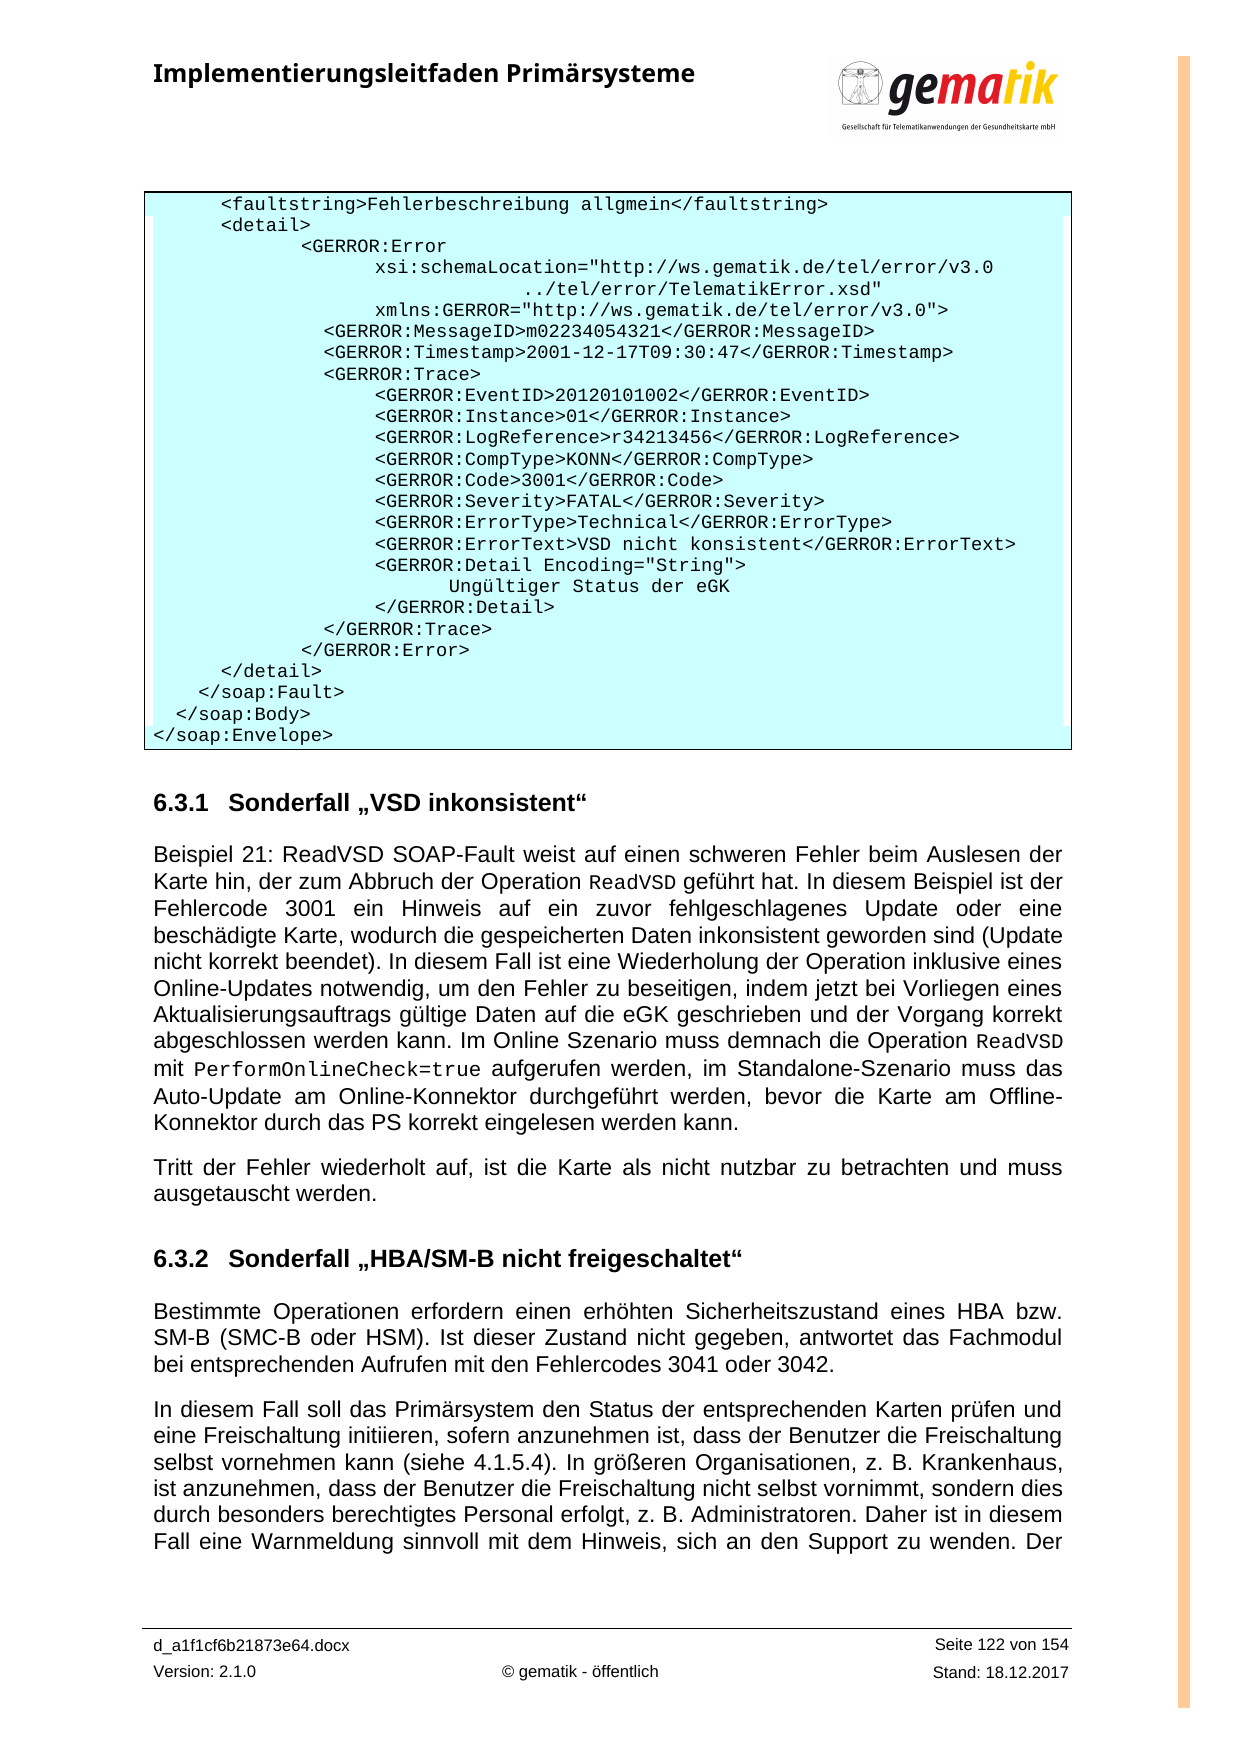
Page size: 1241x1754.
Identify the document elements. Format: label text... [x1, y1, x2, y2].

list <GERROR:ErrorText>VSD nicht konsistent</GERROR:ErrorText> [153, 534, 1063, 556]
list </GERROR:Trace> [153, 619, 1063, 641]
subtitle Sonderfall „VSD inkonsistent“ [153, 788, 1063, 816]
list <GERROR:ErrorType>Technical</GERROR:ErrorType> [153, 513, 1063, 534]
list </detail> [153, 662, 1063, 683]
list </GERROR:Detail> [153, 598, 1063, 619]
list <GERROR:Error [153, 237, 1063, 258]
list </GERROR:Error> [153, 641, 1063, 662]
list <GERROR:CompType>KONN</GERROR:CompType> [153, 449, 1063, 471]
text Bestimmte Operationen erfordern einen erhöhten Sicherheitszustand eines HBA bzw. SM-B (SMC-B oder HSM). Ist dieser Zustand nicht gegeben, antwortet das Fachmodul bei entsprechenden Aufrufen mit den Fehlercodes 3041 oder 3042. [153, 1298, 1063, 1377]
text Tritt der Fehler wiederholt auf, ist die Karte als nicht nutzbar zu betrachten und muss ausgetauscht werden. [153, 1154, 1063, 1207]
list <GERROR:Timestamp>2001-12-17T09:30:47</GERROR:Timestamp> [153, 343, 1063, 364]
text Beispiel 21: ReadVSD SOAP-Fault weist auf einen schweren Fehler beim Auslesen der Karte hin, der zum Abbruch der Operation ReadVSD geführt hat. In diesem Beispiel ist der Fehlercode 3001 ein Hinweis auf ein zuvor fehlgeschlagenes Update oder eine beschädigte Karte, wodurch die gespeicherten Daten inkonsistent geworden sind (Update nicht korrekt beendet). In diesem Fall ist eine Wiederholung der Operation inklusive eines Online-Updates notwendig, um den Fehler zu beseitigen, indem jetzt bei Vorliegen eines Aktualisierungsauftrags gültige Daten auf die eGK geschrieben und der Vorgang korrekt abgeschlossen werden kann. Im Online Szenario muss demnach die Operation ReadVSD mit PerformOnlineCheck=true aufgerufen werden, im Standalone-Szenario muss das Auto-Update am Online-Konnektor durchgeführt werden, bevor die Karte am Offline-Konnektor durch das PS korrekt eingelesen werden kann. [153, 841, 1063, 1135]
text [153, 1396, 1063, 1554]
list <detail> [153, 216, 1063, 237]
list <GERROR:LogReference>r34213456</GERROR:LogReference> [153, 428, 1063, 449]
subtitle Sonderfall „HBA/SM-B nicht freigeschaltet“ [153, 1244, 1063, 1273]
list Ungültiger Status der eGK [153, 577, 1063, 598]
picture [829, 56, 1061, 140]
list <GERROR:Instance>01</GERROR:Instance> [153, 407, 1063, 428]
list <faultstring>Fehlerbeschreibung allgmein</faultstring> [145, 193, 1071, 216]
list xmlns:GERROR="http://ws.gematik.de/tel/error/v3.0"> [153, 301, 1063, 322]
list </soap:Envelope> [145, 723, 1071, 749]
list <GERROR:EventID>20120101002</GERROR:EventID> [153, 386, 1063, 407]
list <GERROR:Detail Encoding="String"> [153, 556, 1063, 577]
list <GERROR:MessageID>m02234054321</GERROR:MessageID> [153, 322, 1063, 343]
list xsi:schemaLocation="http://ws.gematik.de/tel/error/v3.0 ../tel/error/TelematikError.xsd" [153, 258, 1063, 301]
list </soap:Fault> [153, 683, 1063, 704]
list </soap:Body> [153, 704, 1063, 723]
list <GERROR:Trace> [153, 364, 1063, 386]
list <GERROR:Severity>FATAL</GERROR:Severity> [153, 492, 1063, 513]
list <GERROR:Code>3001</GERROR:Code> [153, 471, 1063, 492]
